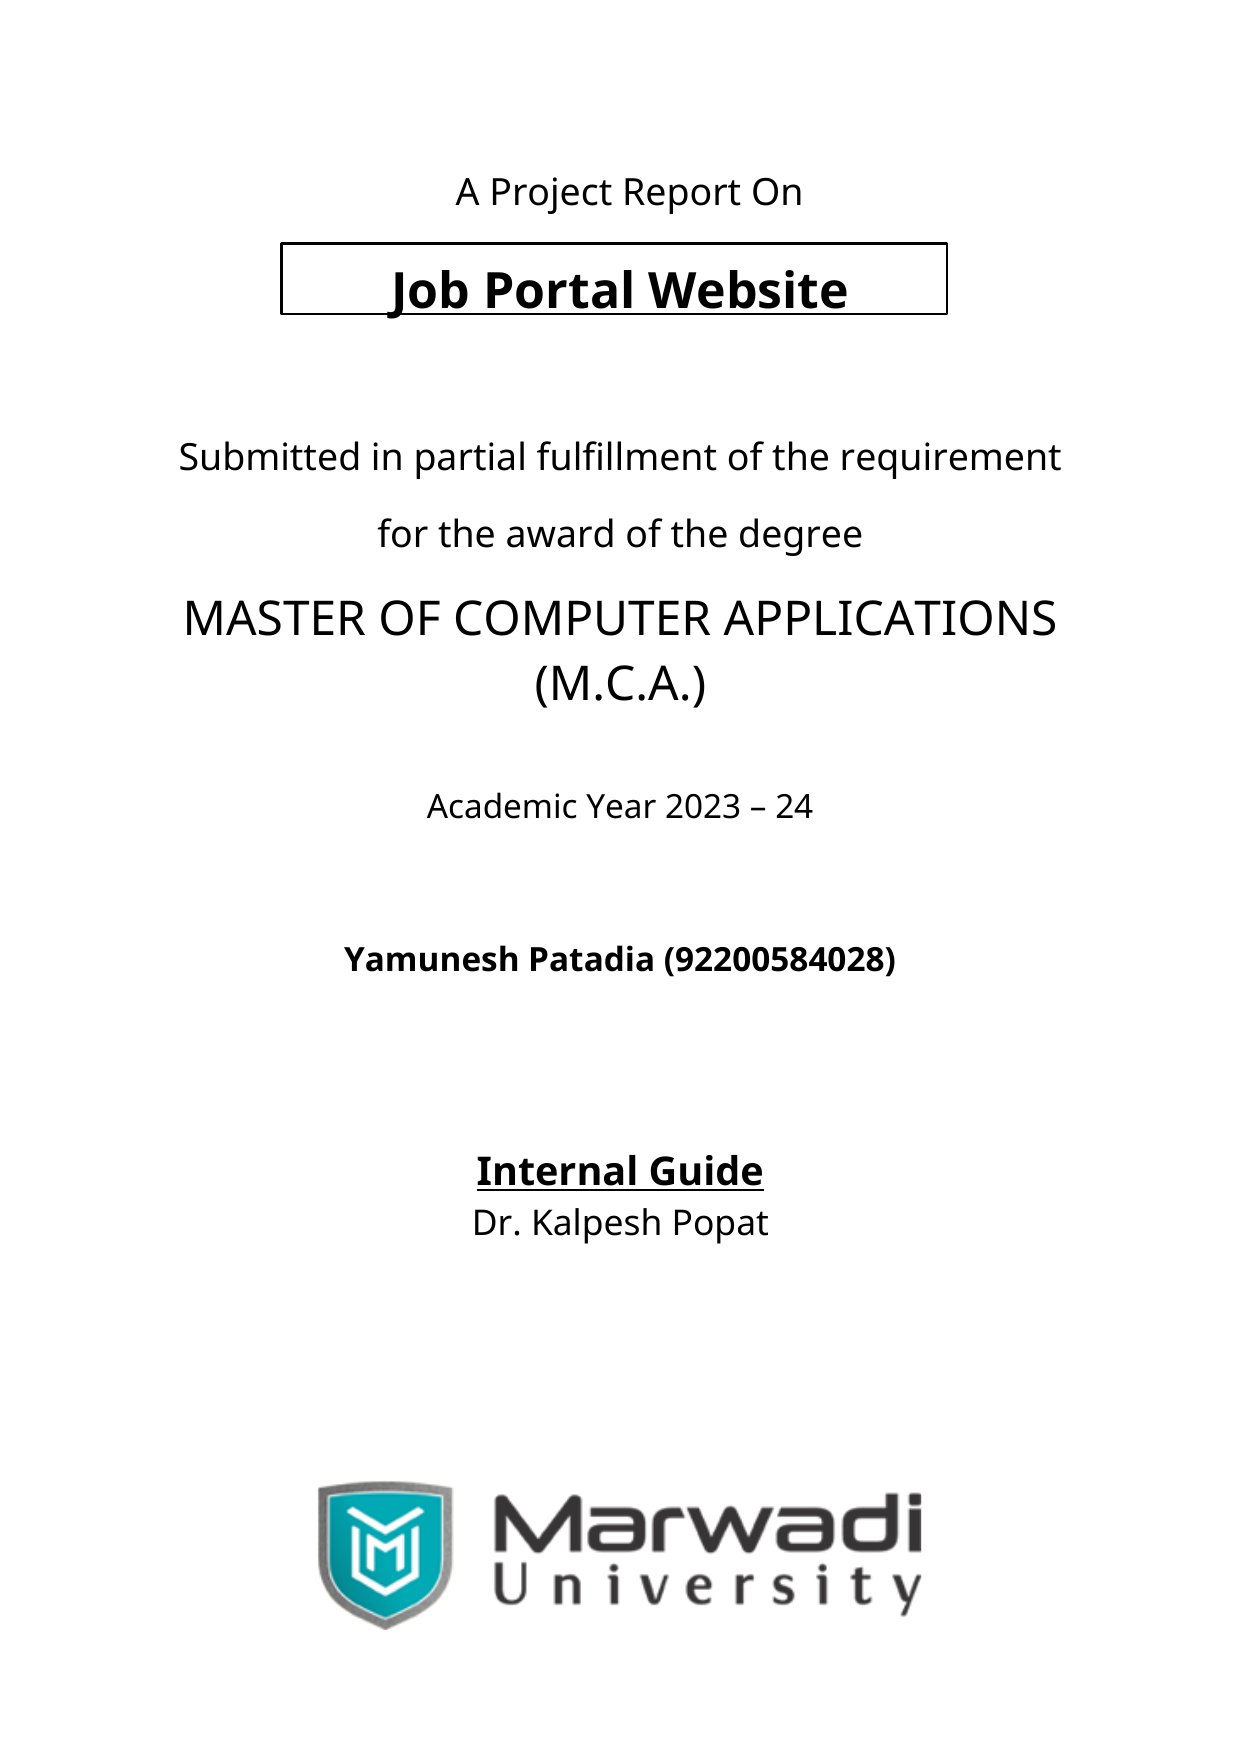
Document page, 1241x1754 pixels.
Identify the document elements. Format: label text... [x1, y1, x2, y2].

table_cell Dr. Kalpesh Popat [139, 1197, 1101, 1245]
text MASTER OF COMPUTER APPLICATIONS [150, 584, 1090, 649]
text Job Portal Website [150, 255, 1090, 323]
text A Project Report On [150, 165, 1109, 216]
text Academic Year 2023 – 24 [150, 782, 1090, 828]
text Yamunesh Patadia (92200584028) [150, 936, 1090, 981]
text (M.C.A.) [150, 649, 1090, 714]
table_header Internal Guide [139, 981, 1101, 1197]
picture [281, 1444, 959, 1668]
text Submitted in partial fulfillment of the requirement for the award of the degree [150, 431, 1090, 558]
